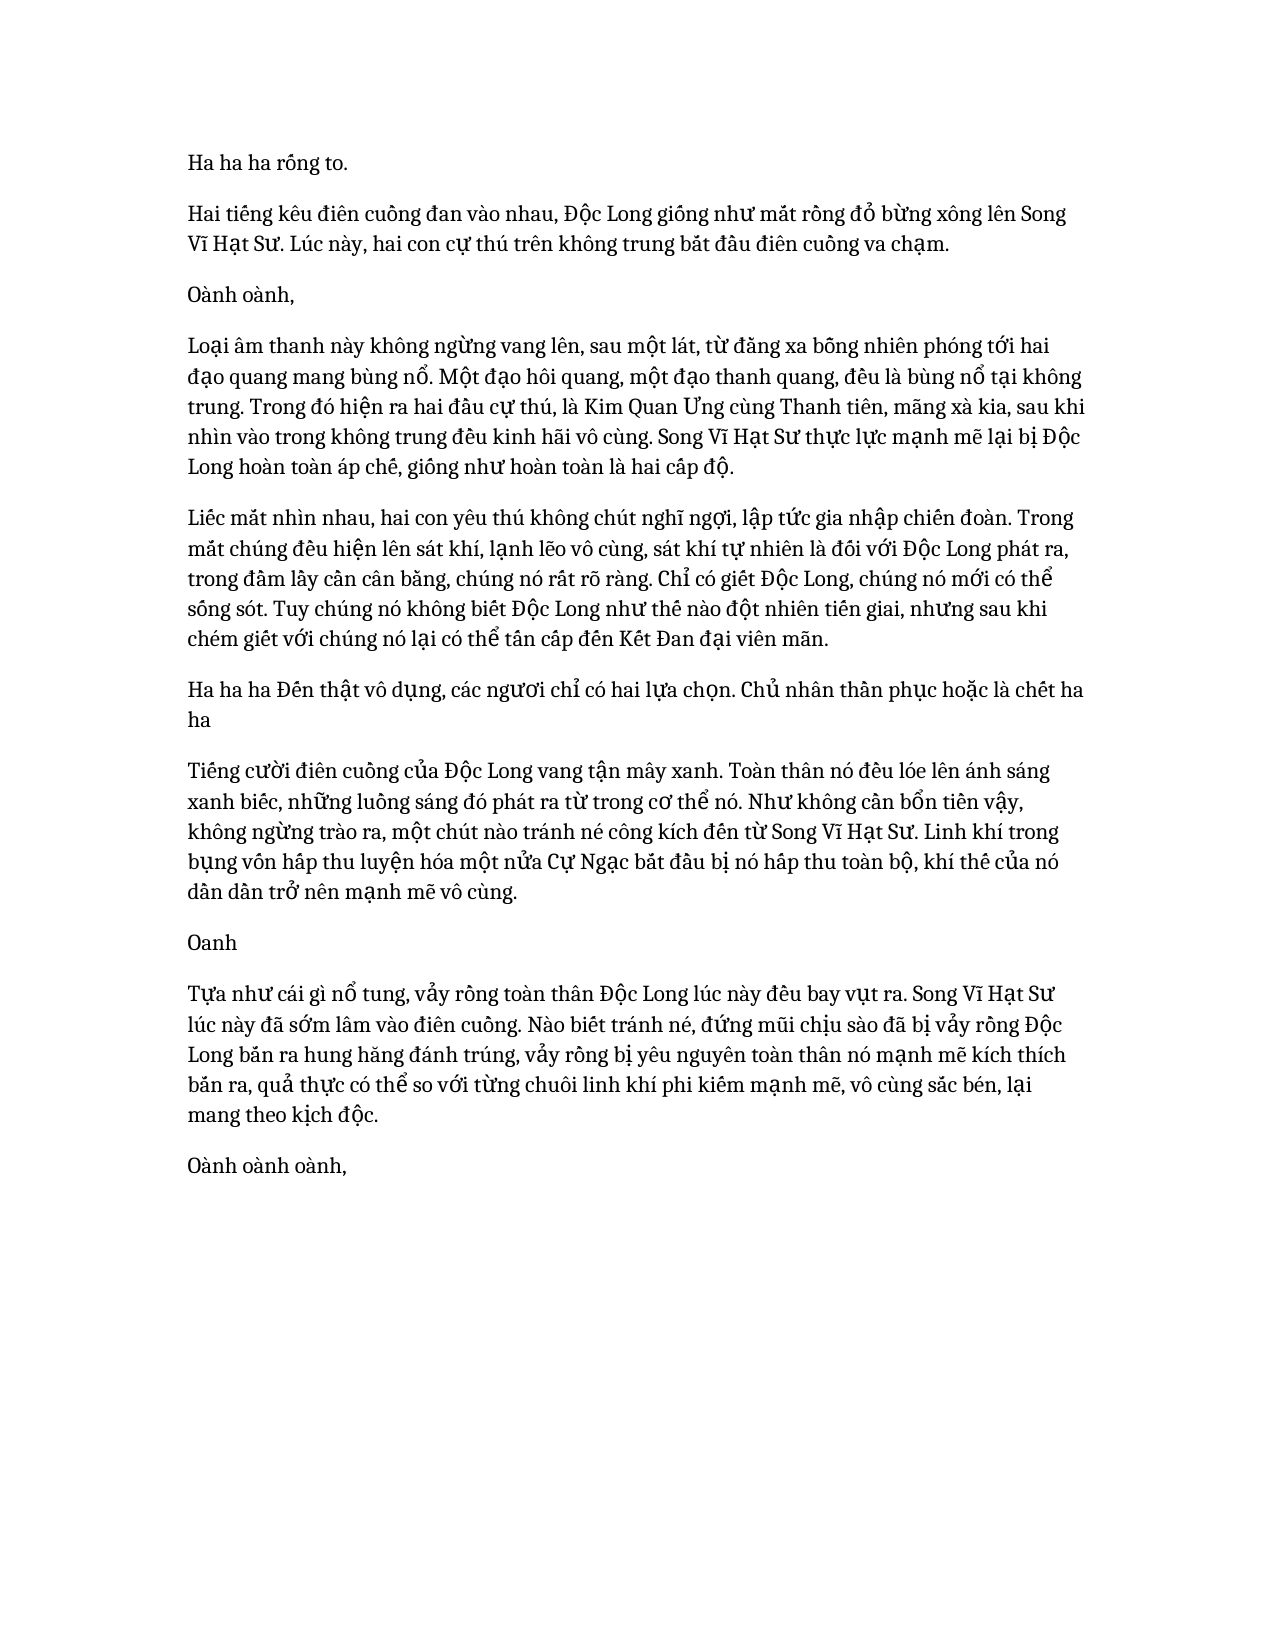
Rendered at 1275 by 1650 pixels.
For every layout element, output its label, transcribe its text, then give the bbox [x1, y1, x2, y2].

text Oành oành oành, [187, 1153, 1087, 1179]
text Liếc mắt nhìn nhau, hai con yêu thú không chút nghĩ ngợi, lập tức gia nhập chiến đoàn. Trong mắt chúng đều hiện lên sát khí, lạnh lẽo vô cùng, sát khí tự nhiên là đối với Độc Long phát ra, trong đầm lầy cần cân bằng, chúng nó rất rõ ràng. Chỉ có giết Độc Long, chúng nó mới có thể sống sót. Tuy chúng nó không biết Độc Long như thế nào đột nhiên tiến giai, nhưng sau khi chém giết với chúng nó lại có thể tấn cấp đến Kết Đan đại viên mãn. [187, 505, 1087, 652]
text Tiếng cười điên cuồng của Độc Long vang tận mây xanh. Toàn thân nó đều lóe lên ánh sáng xanh biếc, những luồng sáng đó phát ra từ trong cơ thể nó. Như không cần bổn tiền vậy, không ngừng trào ra, một chút nào tránh né công kích đến từ Song Vĩ Hạt Sư. Linh khí trong bụng vốn hấp thu luyện hóa một nửa Cự Ngạc bắt đầu bị nó hấp thu toàn bộ, khí thế của nó dần dần trở nên mạnh mẽ vô cùng. [187, 758, 1087, 906]
text Loại âm thanh này không ngừng vang lên, sau một lát, từ đằng xa bỗng nhiên phóng tới hai đạo quang mang bùng nổ. Một đạo hôi quang, một đạo thanh quang, đều là bùng nổ tại không trung. Trong đó hiện ra hai đầu cự thú, là Kim Quan Ưng cùng Thanh tiên, mãng xà kia, sau khi nhìn vào trong không trung đều kinh hãi vô cùng. Song Vĩ Hạt Sư thực lực mạnh mẽ lại bị Độc Long hoàn toàn áp chế, giống như hoàn toàn là hai cấp độ. [187, 333, 1087, 481]
text Oanh [187, 930, 1087, 957]
text Hai tiếng kêu điên cuồng đan vào nhau, Độc Long giống như mắt rồng đỏ bừng xông lên Song Vĩ Hạt Sư. Lúc này, hai con cự thú trên không trung bắt đầu điên cuồng va chạm. [187, 201, 1087, 258]
text Ha ha ha Đến thật vô dụng, các ngươi chỉ có hai lựa chọn. Chủ nhân thần phục hoặc là chết ha ha [187, 677, 1087, 734]
text Oành oành, [187, 282, 1087, 309]
text Ha ha ha rống to. [187, 150, 1087, 176]
text Tựa như cái gì nổ tung, vảy rồng toàn thân Độc Long lúc này đều bay vụt ra. Song Vĩ Hạt Sư lúc này đã sớm lâm vào điên cuồng. Nào biết tránh né, đứng mũi chịu sào đã bị vảy rồng Độc Long bắn ra hung hăng đánh trúng, vảy rồng bị yêu nguyên toàn thân nó mạnh mẽ kích thích bắn ra, quả thực có thể so với từng chuôi linh khí phi kiếm mạnh mẽ, vô cùng sắc bén, lại mang theo kịch độc. [187, 981, 1087, 1128]
